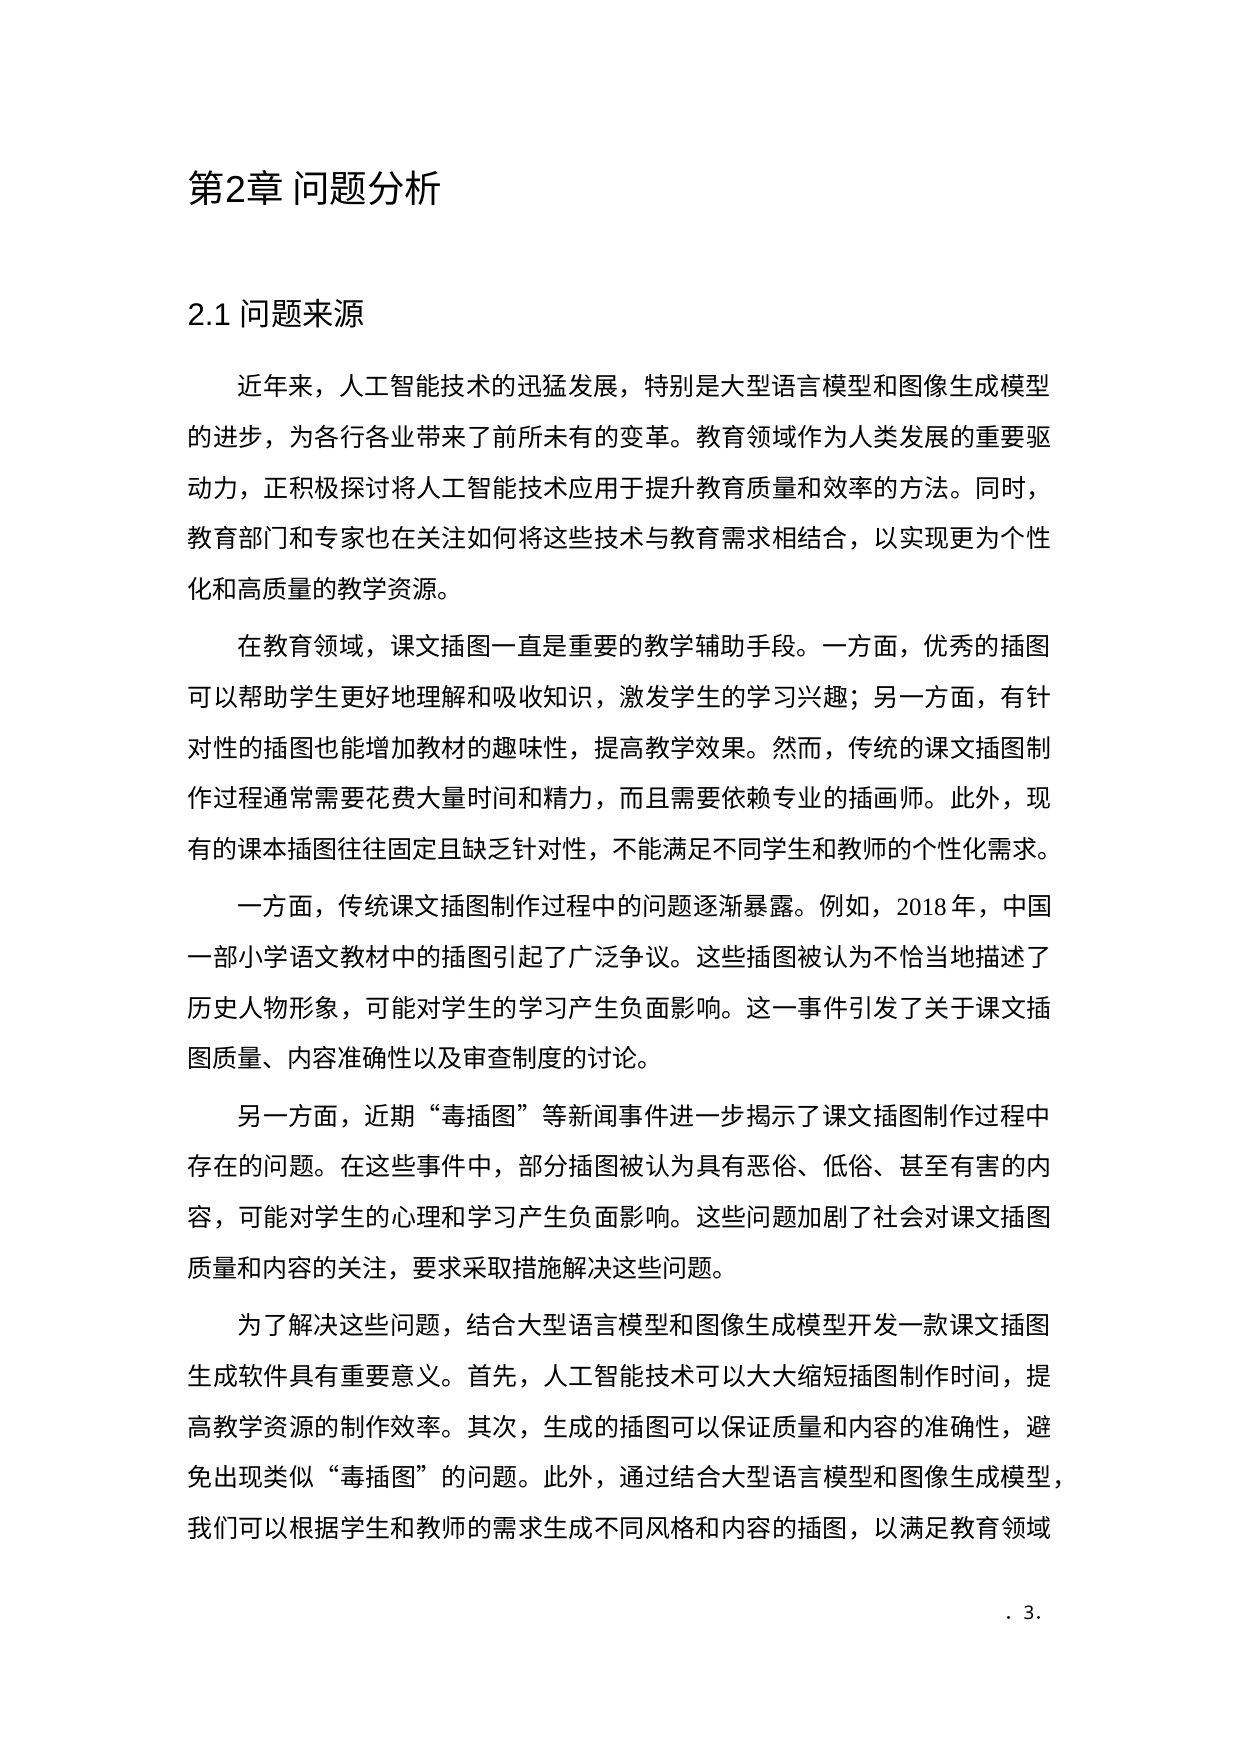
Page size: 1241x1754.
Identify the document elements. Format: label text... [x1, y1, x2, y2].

subtitle 问题来源 [187, 289, 1053, 334]
text 近年来，人工智能技术的迅猛发展，特别是大型语言模型和图像生成模型的进步，为各行各业带来了前所未有的变革。教育领域作为人类发展的重要驱动力，正积极探讨将人工智能技术应用于提升教育质量和效率的方法。同时，教育部门和专家也在关注如何将这些技术与教育需求相结合，以实现更为个性化和高质量的教学资源。 [187, 367, 1053, 606]
text 一方面，传统课文插图制作过程中的问题逐渐暴露。例如，2018年，中国一部小学语文教材中的插图引起了广泛争议。这些插图被认为不恰当地描述了历史人物形象，可能对学生的学习产生负面影响。这一事件引发了关于课文插图质量、内容准确性以及审查制度的讨论。 [187, 887, 1053, 1075]
text 在教育领域，课文插图一直是重要的教学辅助手段。一方面，优秀的插图可以帮助学生更好地理解和吸收知识，激发学生的学习兴趣；另一方面，有针对性的插图也能增加教材的趣味性，提高教学效果。然而，传统的课文插图制作过程通常需要花费大量时间和精力，而且需要依赖专业的插画师。此外，现有的课本插图往往固定且缺乏针对性，不能满足不同学生和教师的个性化需求。 [187, 627, 1053, 866]
subtitle 问题分析 [187, 159, 1053, 213]
text 另一方面，近期“毒插图”等新闻事件进一步揭示了课文插图制作过程中存在的问题。在这些事件中，部分插图被认为具有恶俗、低俗、甚至有害的内容，可能对学生的心理和学习产生负面影响。这些问题加剧了社会对课文插图质量和内容的关注，要求采取措施解决这些问题。 [187, 1096, 1053, 1284]
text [187, 1306, 1053, 1545]
